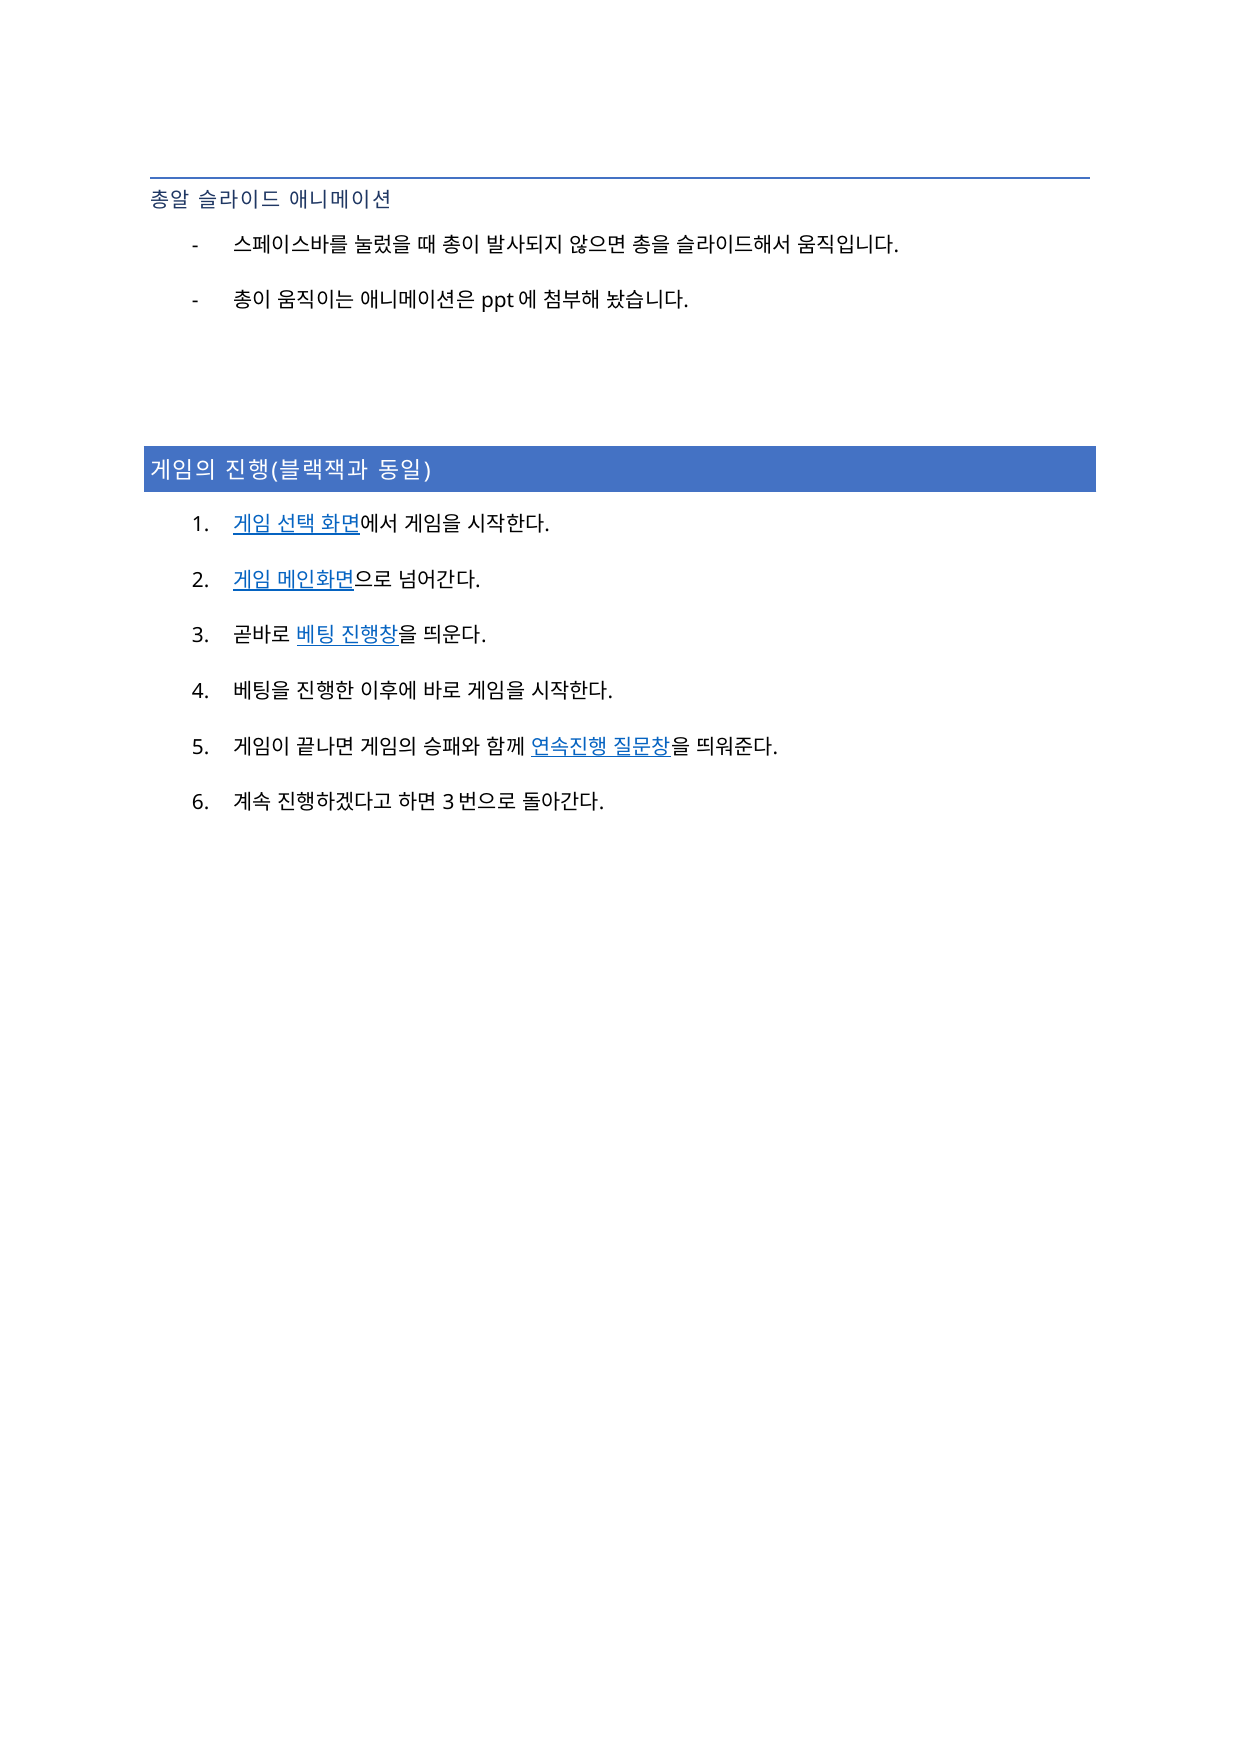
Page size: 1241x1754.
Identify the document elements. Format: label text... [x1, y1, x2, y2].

subtitle 게임의 진행(블랙잭과 동일) [150, 453, 1090, 486]
list 총이 움직이는 애니메이션은 ppt에 첨부해 놨습니다. [192, 284, 1090, 314]
list 곧바로 베팅 진행창을 띄운다. [192, 619, 1090, 649]
list 베팅을 진행한 이후에 바로 게임을 시작한다. [192, 674, 1090, 704]
list 계속 진행하겠다고 하면 3번으로 돌아간다. [192, 786, 1090, 816]
list 스페이스바를 눌렀을 때 총이 발사되지 않으면 총을 슬라이드해서 움직입니다. [192, 228, 1090, 258]
list 게임 메인화면으로 넘어간다. [192, 563, 1090, 593]
subtitle 총알 슬라이드 애니메이션 [150, 179, 1090, 213]
list 게임이 끝나면 게임의 승패와 함께 연속진행 질문창을 띄워준다. [192, 730, 1090, 760]
list 게임 선택 화면에서 게임을 시작한다. [192, 507, 1090, 538]
